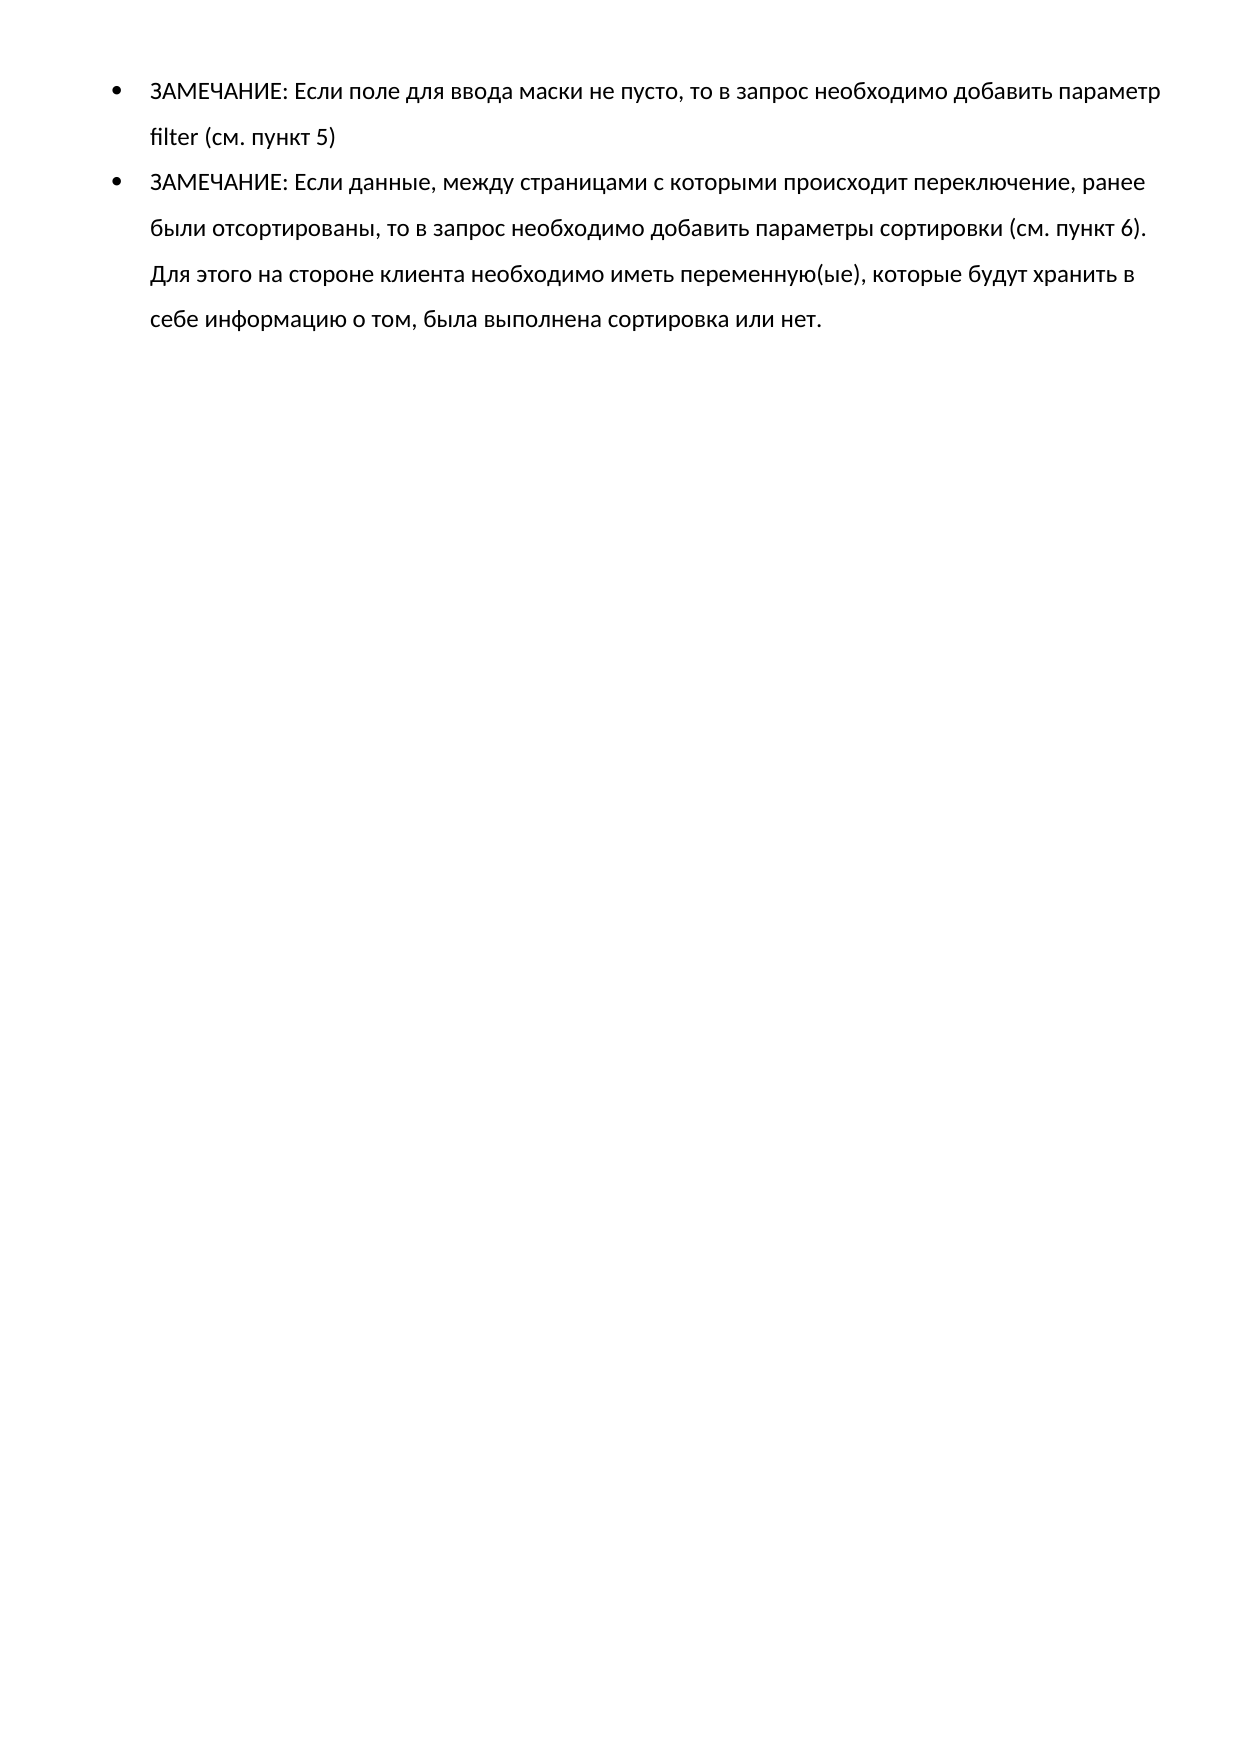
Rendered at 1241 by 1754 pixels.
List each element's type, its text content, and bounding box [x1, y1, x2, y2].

list ЗАМЕЧАНИЕ: Если поле для ввода маски не пусто, то в запрос необходимо добавить параметр filter (см. пункт 5) [112, 75, 1165, 151]
list ЗАМЕЧАНИЕ: Если данные, между страницами с которыми происходит переключение, ранее были отсортированы, то в запрос необходимо добавить параметры сортировки (см. пункт 6). Для этого на стороне клиента необходимо иметь переменную(ые), которые будут хранить в себе информацию о том, была выполнена сортировка или нет. [112, 166, 1165, 334]
